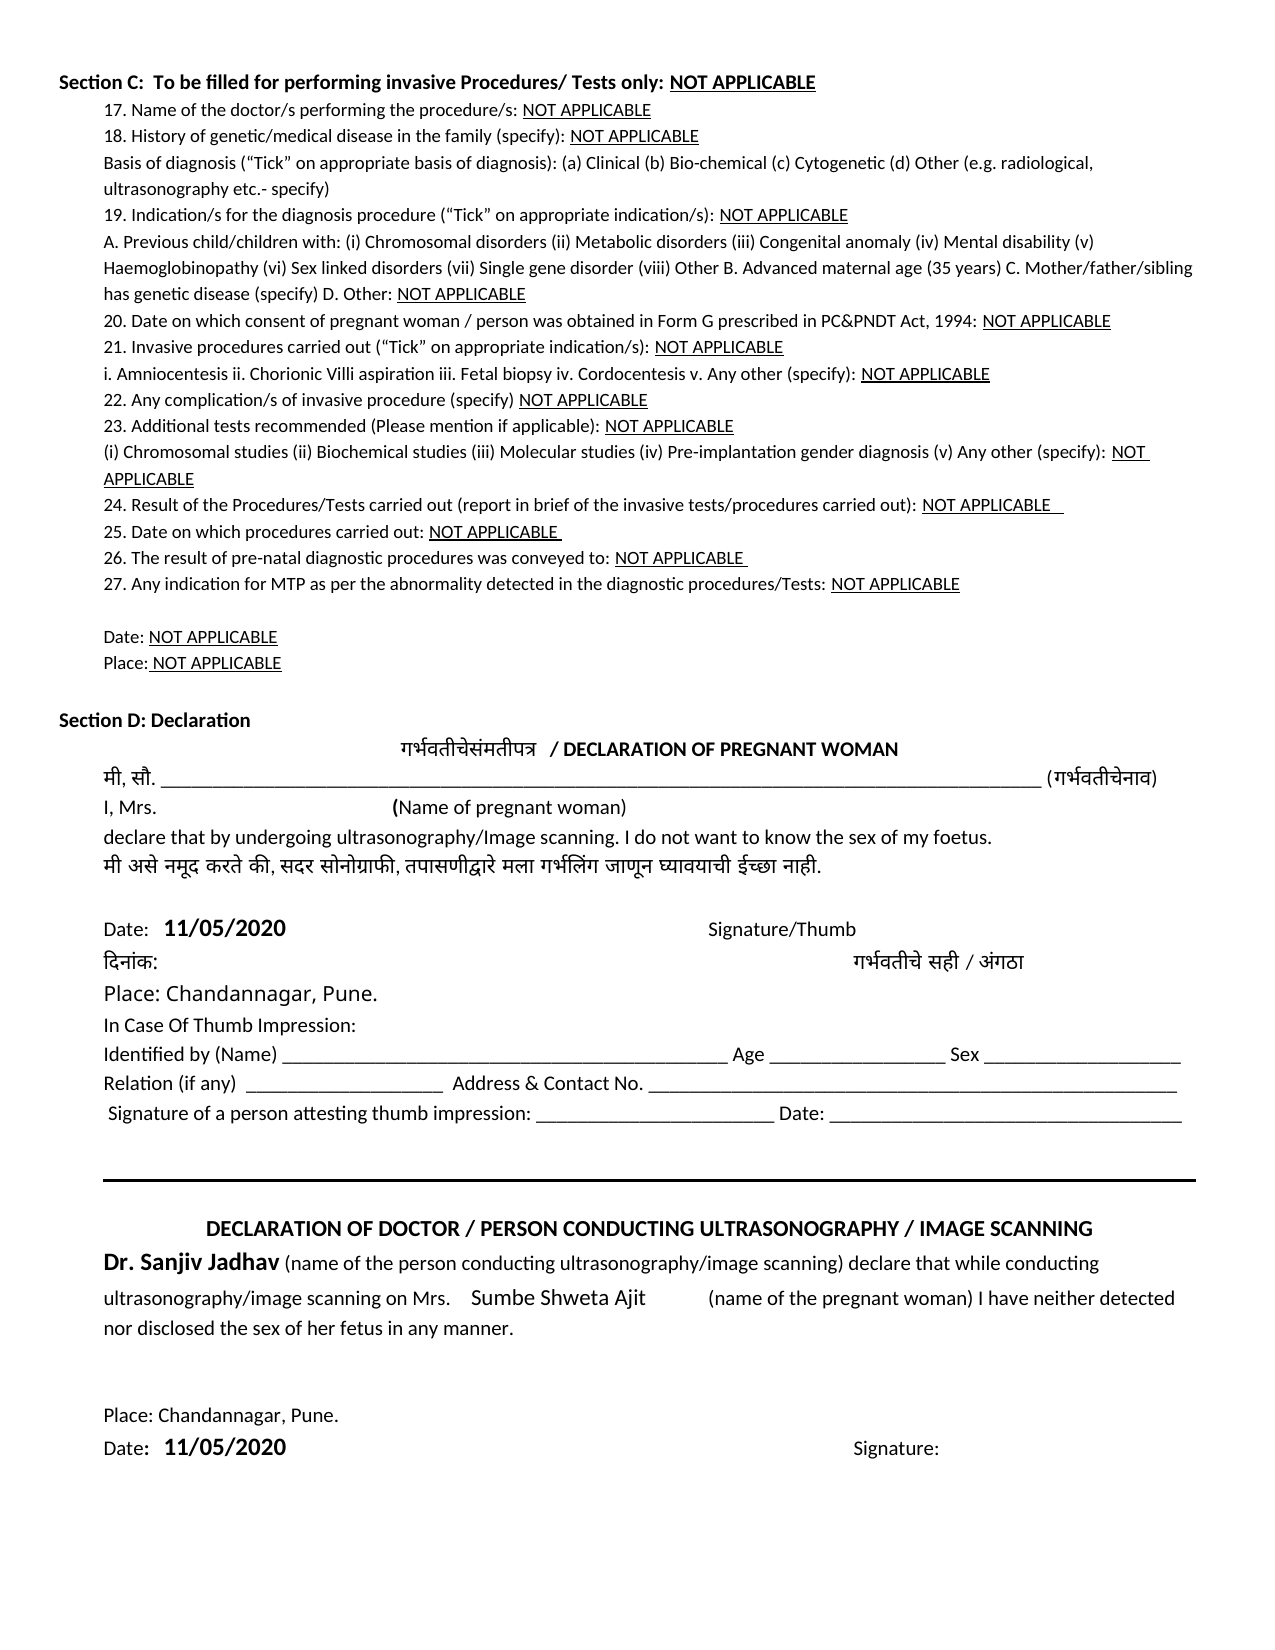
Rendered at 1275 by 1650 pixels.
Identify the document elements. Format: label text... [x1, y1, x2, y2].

text A. Previous child/children with: (i) Chromosomal disorders (ii) Metabolic disorders (iii) Congenital anomaly (iv) Mental disability (v) Haemoglobinopathy (vi) Sex linked disorders (vii) Single gene disorder (viii) Other B. Advanced maternal age (35 years) C. Mother/father/sibling has genetic disease (specify) D. Other: NOT APPLICABLE [103, 230, 1196, 306]
text Date: Signature: [103, 1431, 1196, 1462]
text In Case Of Thumb Impression: [103, 1012, 1196, 1038]
text मी, सौ. _____________________________________________________________________________________ (गर्भवतीचेनाव) [103, 765, 1196, 791]
text Basis of diagnosis (“Tick” on appropriate basis of diagnosis): (a) Clinical (b) Bio-chemical (c) Cytogenetic (d) Other (e.g. radiological, ultrasonography etc.- specify) [103, 151, 1196, 200]
text गर्भवतीचेसंमतीपत्र / DECLARATION OF PREGNANT WOMAN [103, 736, 1196, 762]
text Date: Signature/Thumb [103, 912, 1196, 942]
text DECLARATION OF DOCTOR / PERSON CONDUCTING ULTRASONOGRAPHY / IMAGE SCANNING [103, 1214, 1196, 1242]
text 27. Any indication for MTP as per the abnormality detected in the diagnostic procedures/Tests: NOT APPLICABLE [103, 572, 1196, 595]
text 23. Additional tests recommended (Please mention if applicable): NOT APPLICABLE [103, 414, 1196, 437]
text I, Mrs. (Name of pregnant woman) [103, 794, 1196, 820]
text 20. Date on which consent of pregnant woman / person was obtained in Form G prescribed in PC&PNDT Act, 1994: NOT APPLICABLE [103, 309, 1196, 332]
text Place: Chandannagar, Pune. [103, 1402, 1196, 1428]
text declare that by undergoing ultrasonography/Image scanning. I do not want to know the sex of my foetus. [103, 824, 1196, 850]
text 26. The result of pre-natal diagnostic procedures was conveyed to: NOT APPLICABLE [103, 546, 1196, 569]
text i. Amniocentesis ii. Chorionic Villi aspiration iii. Fetal biopsy iv. Cordocentesis v. Any other (specify): NOT APPLICABLE [103, 362, 1196, 384]
text Section D: Declaration [59, 707, 1196, 732]
text Dr. Sanjiv Jadhav (name of the person conducting ultrasonography/image scanning) declare that while conducting ultrasonography/image scanning on Mrs. (name of the pregnant woman) I have neither detected nor disclosed the sex of her fetus in any manner. [103, 1246, 1196, 1341]
text 25. Date on which procedures carried out: NOT APPLICABLE [103, 520, 1196, 543]
text 18. History of genetic/medical disease in the family (specify): NOT APPLICABLE [103, 124, 1196, 147]
text Relation (if any) ___________________ Address & Contact No. ___________________________________________________ [103, 1071, 1196, 1096]
text 21. Invasive procedures carried out (“Tick” on appropriate indication/s): NOT APPLICABLE [103, 335, 1196, 358]
text मी असे नमूद करते की, सदर सोनोग्राफी, तपासणीद्वारे मला गर्भलिंग जाणून घ्यावयाची ईच्छा नाही. [103, 854, 1196, 879]
text 24. Result of the Procedures/Tests carried out (report in brief of the invasive tests/procedures carried out): NOT APPLICABLE [103, 493, 1196, 516]
text Place: NOT APPLICABLE [103, 652, 1196, 674]
text Signature of a person attesting thumb impression: _______________________ Date: __________________________________ [103, 1100, 1196, 1179]
text Section C: To be filled for performing invasive Procedures/ Tests only: NOT APPLICABLE [0, 69, 1275, 94]
text Identified by (Name) ___________________________________________ Age _________________ Sex ___________________ [103, 1041, 1196, 1067]
text 19. Indication/s for the diagnosis procedure (“Tick” on appropriate indication/s): NOT APPLICABLE [103, 203, 1196, 226]
text (i) Chromosomal studies (ii) Biochemical studies (iii) Molecular studies (iv) Pre-implantation gender diagnosis (v) Any other (specify): NOT APPLICABLE [103, 441, 1196, 490]
text Place: Chandannagar, Pune. [103, 979, 1196, 1008]
text 17. Name of the doctor/s performing the procedure/s: NOT APPLICABLE [103, 98, 1196, 121]
text दिनांक: गर्भवतीचे सही / अंगठा [103, 947, 1196, 975]
text Date: NOT APPLICABLE [103, 625, 1196, 648]
text 22. Any complication/s of invasive procedure (specify) NOT APPLICABLE [103, 388, 1196, 411]
